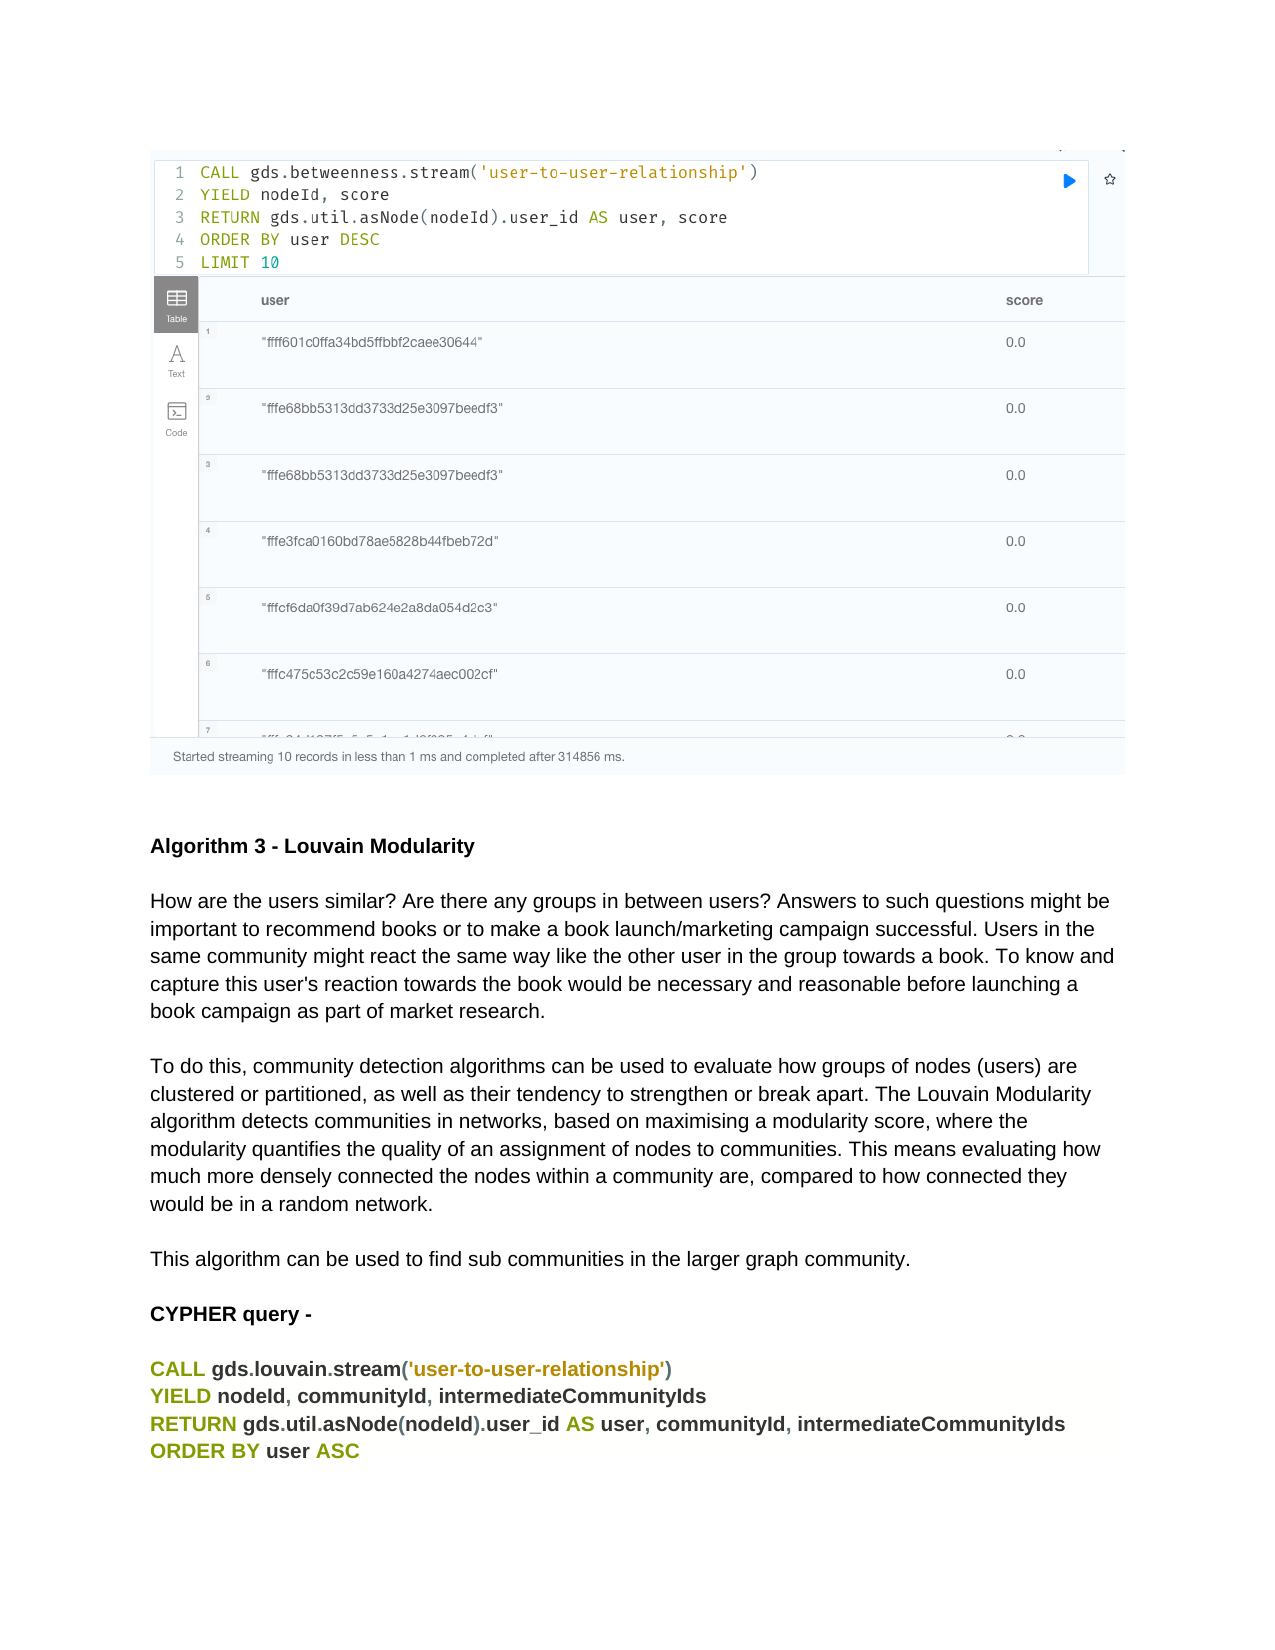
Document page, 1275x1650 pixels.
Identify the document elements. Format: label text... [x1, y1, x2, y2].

text To do this, community detection algorithms can be used to evaluate how groups of nodes (users) are clustered or partitioned, as well as their tendency to strengthen or break apart. The Louvain Modularity algorithm detects communities in networks, based on maximising a modularity score, where the modularity quantifies the quality of an assignment of nodes to communities. This means evaluating how much more densely connected the nodes within a community are, compared to how connected they would be in a random network. [150, 1054, 1125, 1215]
text This algorithm can be used to find sub communities in the larger graph community. [150, 1246, 1125, 1270]
text CYPHER query - [150, 1301, 1125, 1325]
text Algorithm 3 - Louvain Modularity [150, 834, 1125, 858]
text ORDER BY user ASC [150, 1439, 1125, 1463]
text How are the users similar? Are there any groups in between users? Answers to such questions might be important to recommend books or to make a book launch/marketing campaign successful. Users in the same community might react the same way like the other user in the group towards a book. To know and capture this user's reaction towards the book would be necessary and reasonable before launching a book campaign as part of market research. [150, 889, 1125, 1023]
text YIELD nodeId, communityId, intermediateCommunityIds [150, 1384, 1125, 1408]
text RETURN gds.util.asNode(nodeId).user_id AS user, communityId, intermediateCommunityIds [150, 1411, 1125, 1435]
text CALL gds.louvain.stream('user-to-user-relationship') [150, 1356, 1125, 1380]
picture [150, 150, 1125, 775]
